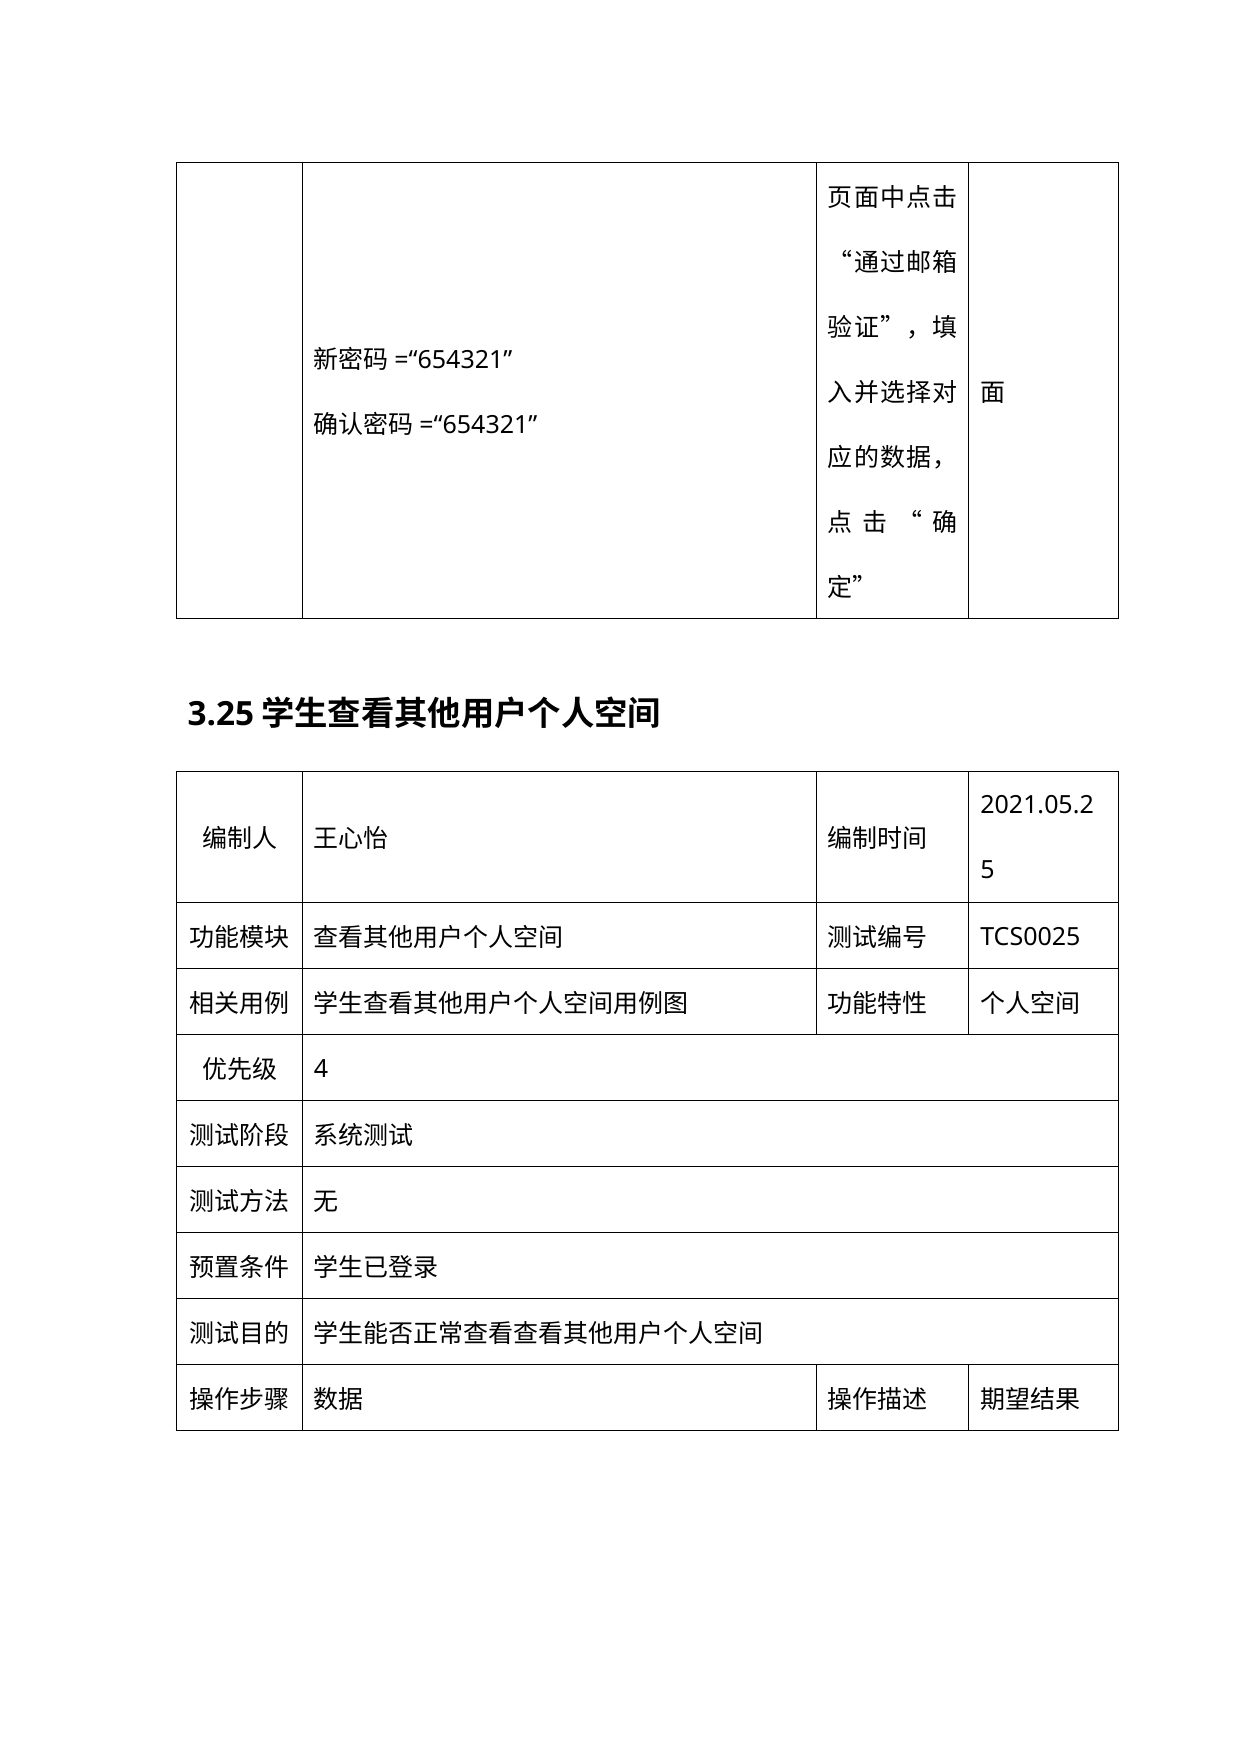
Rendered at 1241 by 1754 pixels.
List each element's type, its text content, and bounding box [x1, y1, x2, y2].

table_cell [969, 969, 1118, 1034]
subtitle 3.25学生查看其他用户个人空间 [187, 679, 1053, 744]
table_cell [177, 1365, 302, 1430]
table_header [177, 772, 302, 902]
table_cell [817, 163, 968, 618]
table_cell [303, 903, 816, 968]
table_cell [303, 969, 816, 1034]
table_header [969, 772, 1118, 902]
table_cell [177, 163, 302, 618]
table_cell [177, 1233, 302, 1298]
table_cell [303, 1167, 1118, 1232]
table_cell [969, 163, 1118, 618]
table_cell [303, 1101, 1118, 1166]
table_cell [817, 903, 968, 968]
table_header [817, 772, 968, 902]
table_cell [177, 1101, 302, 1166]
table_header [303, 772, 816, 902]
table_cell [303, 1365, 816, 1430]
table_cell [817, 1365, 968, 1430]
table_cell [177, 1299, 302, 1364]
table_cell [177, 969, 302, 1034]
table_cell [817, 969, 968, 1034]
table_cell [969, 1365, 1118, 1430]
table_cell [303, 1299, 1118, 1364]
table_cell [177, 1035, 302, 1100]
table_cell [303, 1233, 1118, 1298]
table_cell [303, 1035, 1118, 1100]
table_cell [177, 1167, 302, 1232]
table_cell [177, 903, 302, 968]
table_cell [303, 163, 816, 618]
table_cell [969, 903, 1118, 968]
